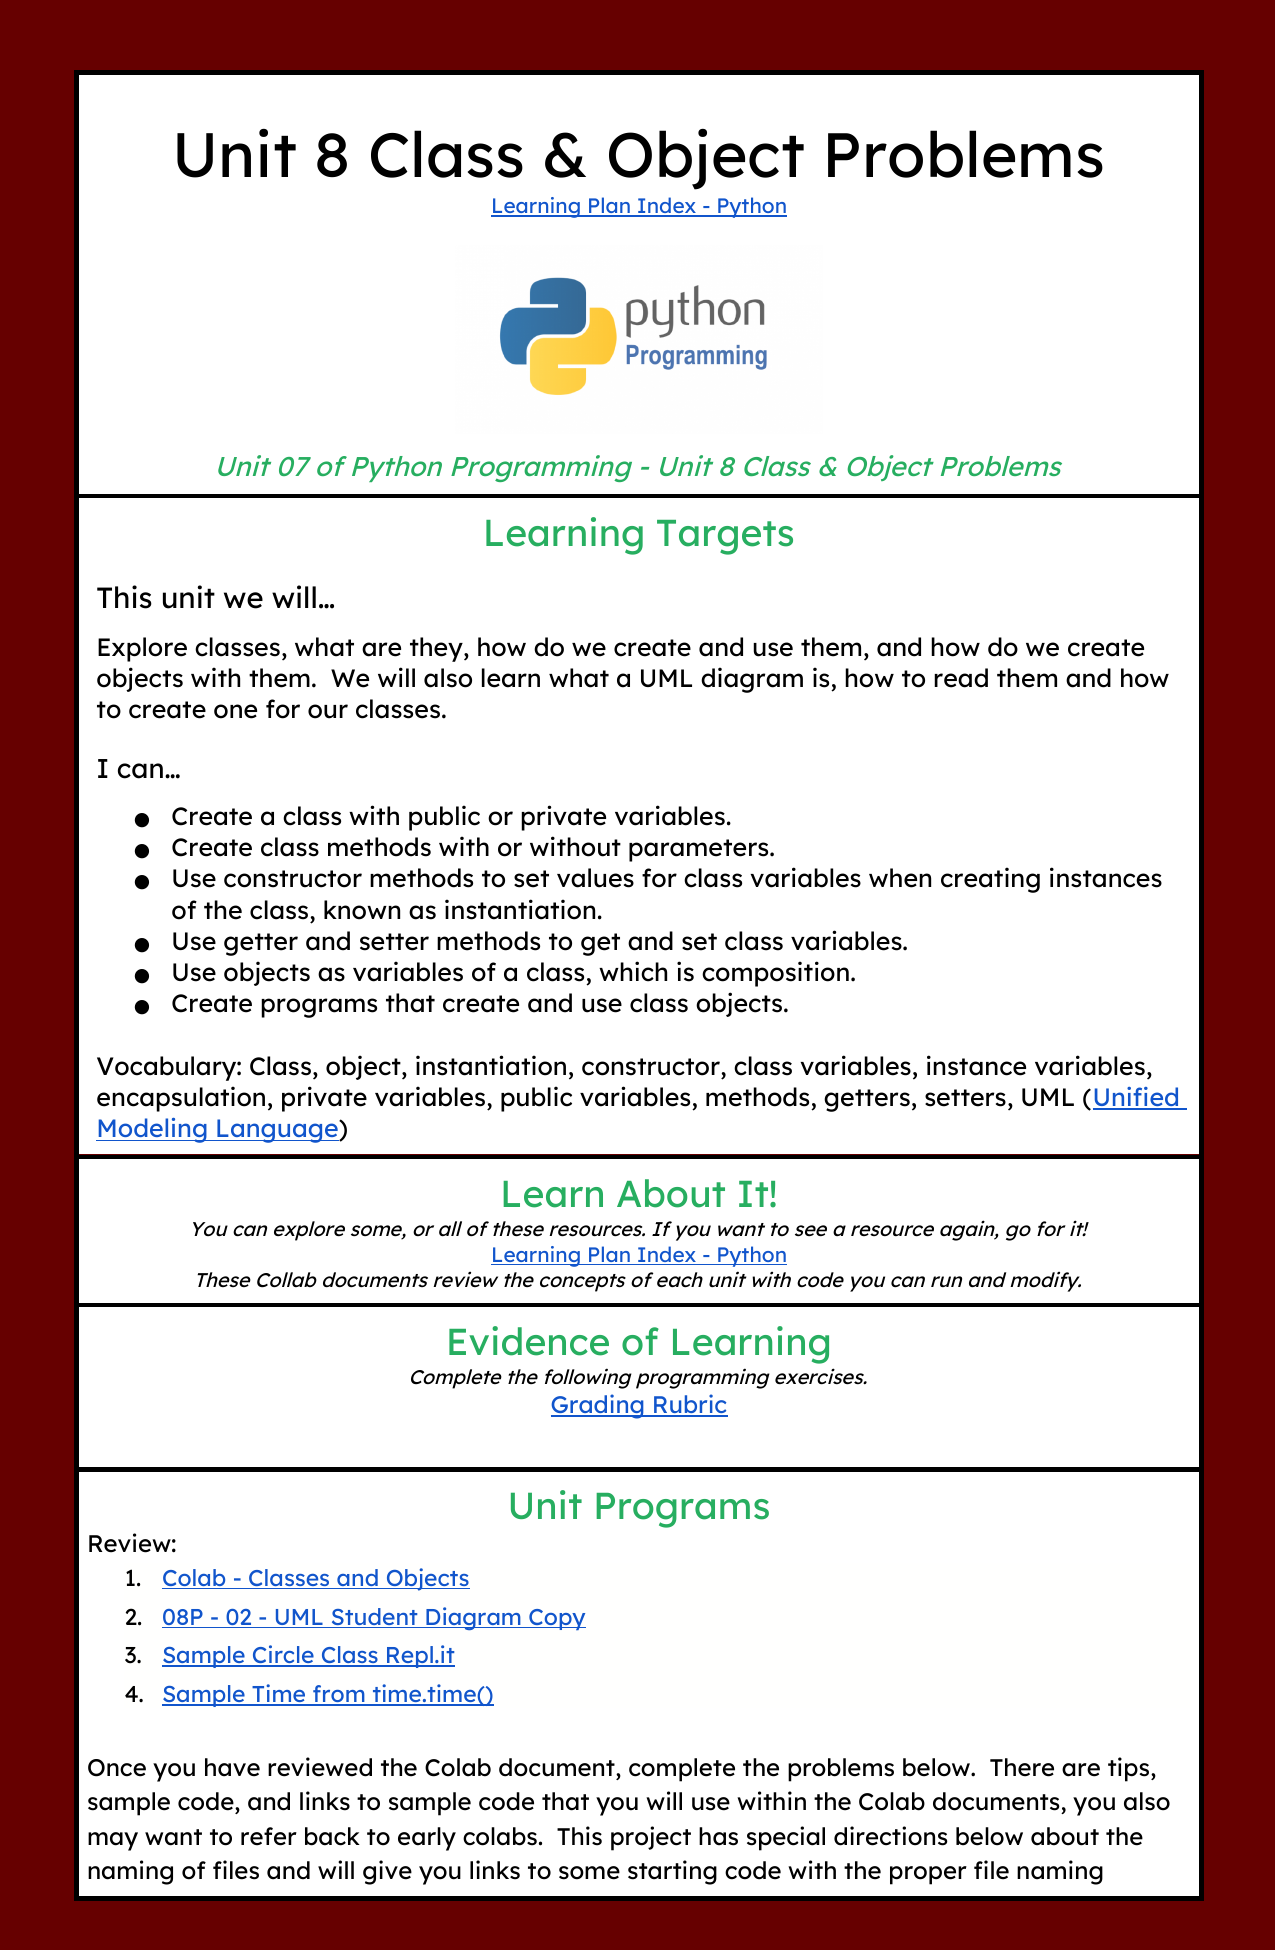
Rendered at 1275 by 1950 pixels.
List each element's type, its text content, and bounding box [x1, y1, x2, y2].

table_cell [79, 1472, 1199, 1896]
table_cell Learn About It! You can explore some, or all of these resources. If you want to see a resource again, go for it! Learning Plan Index - Python These Collab documents review the concepts of each unit with code you can run and modify. [79, 1159, 1199, 1303]
table_cell Learning Targets This unit we will… Explore classes, what are they, how do we create and use them, and how do we create objects with them. We will also learn what a UML diagram is, how to read them and how to create one for our classes. I can… Create a class with public or private variables. Create class methods with or without parameters. Use constructor methods to set values for class variables when creating instances of the class, known as instantiation. Use getter and setter methods to get and set class variables. Use objects as variables of a class, which is composition. Create programs that create and use class objects. Vocabulary: Class, object, instantiation, constructor, class variables, instance variables, encapsulation, private variables, public variables, methods, getters, setters, UML (Unified Modeling Language) [79, 498, 1199, 1154]
picture [455, 245, 823, 434]
table_header Unit 8 Class & Object Problems Learning Plan Index - Python Unit 07 of Python Programming - Unit 8 Class & Object Problems [79, 75, 1199, 494]
table_cell Evidence of Learning Complete the following programming exercises. Grading Rubric [79, 1307, 1199, 1467]
